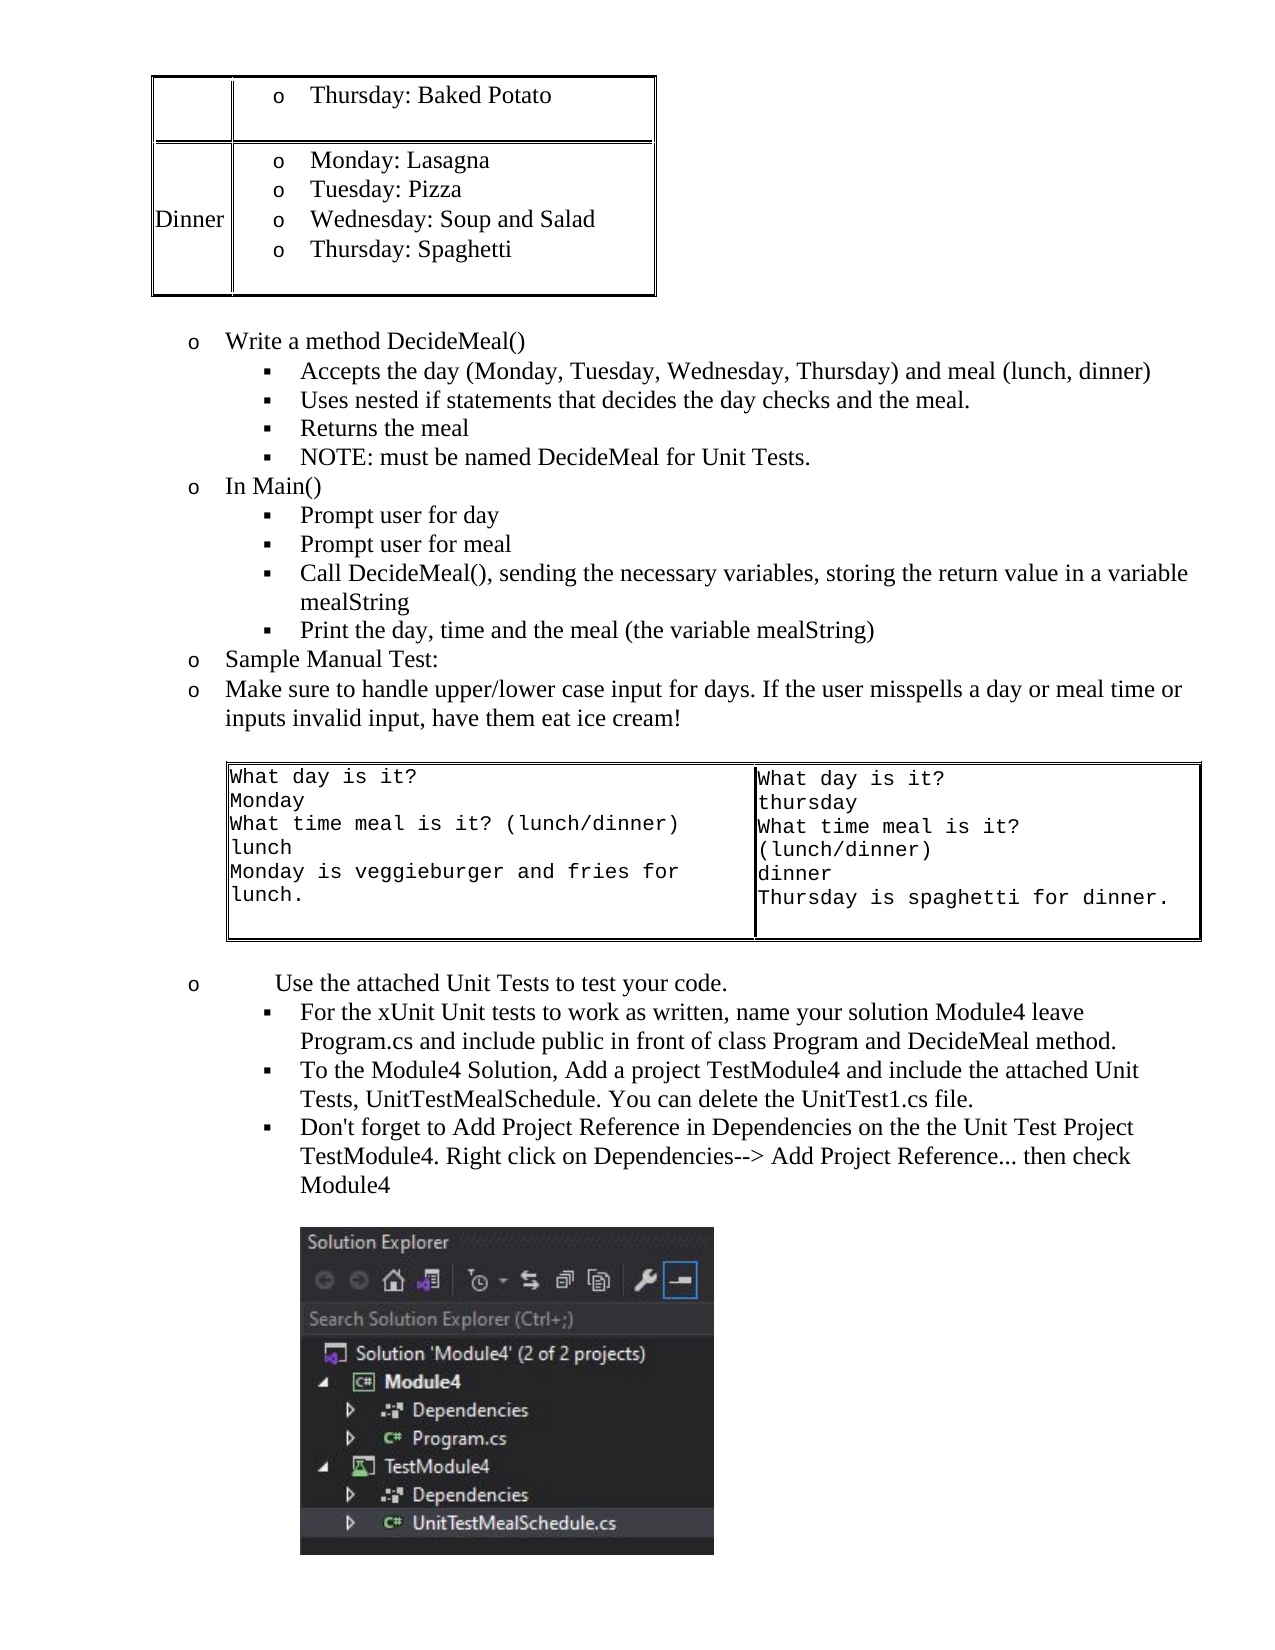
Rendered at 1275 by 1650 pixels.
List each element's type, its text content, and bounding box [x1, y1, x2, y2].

list Don't forget to Add Project Reference in Dependencies on the the Unit Test Project TestModule4. Right click on Dependencies--> Add Project Reference... then check Module4 [262, 1112, 1200, 1199]
list Prompt user for day [262, 501, 1200, 529]
table_header What day is it? thursday What time meal is it? (lunch/dinner) dinner Thursday is spaghetti for dinner. [755, 765, 1199, 938]
list Uses nested if statements that decides the day checks and the meal. [262, 385, 1200, 413]
picture [300, 1227, 714, 1555]
list Write a method DecideMeal() [187, 326, 1200, 356]
list Print the day, time and the meal (the variable mealString) [262, 616, 1200, 644]
table_header What day is it? Monday What time meal is it? (lunch/dinner) lunch Monday is veggieburger and fries for lunch. [229, 763, 755, 938]
table_header Lunch [154, 78, 233, 140]
list For the xUnit Unit tests to work as written, name your solution Module4 leave Program.cs and include public in front of class Program and DecideMeal method. [262, 997, 1200, 1055]
list Sample Manual Test: [187, 644, 1200, 674]
table_cell Dinner [154, 140, 233, 294]
list Accepts the day (Monday, Tuesday, Wednesday, Thursday) and meal (lunch, dinner) [262, 356, 1200, 385]
list Returns the meal [262, 413, 1200, 442]
list Prompt user for meal [262, 529, 1200, 558]
list To the Module4 Solution, Add a project TestModule4 and include the attached Unit Tests, UnitTestMealSchedule. You can delete the UnitTest1.cs file. [262, 1055, 1200, 1112]
list NOTE: must be named DecideMeal for Unit Tests. [262, 442, 1200, 471]
list Make sure to handle upper/lower case input for days. If the user misspells a day or meal time or inputs invalid input, have them eat ice cream! [187, 674, 1200, 732]
table_cell Monday: Lasagna Tuesday: Pizza Wednesday: Soup and Salad Thursday: Spaghetti [233, 140, 654, 294]
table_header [233, 78, 654, 140]
list Use the attached Unit Tests to test your code. [187, 942, 1200, 997]
list In Main() [187, 471, 1200, 501]
list Call DecideMeal(), sending the necessary variables, storing the return value in a variable mealString [262, 558, 1200, 616]
